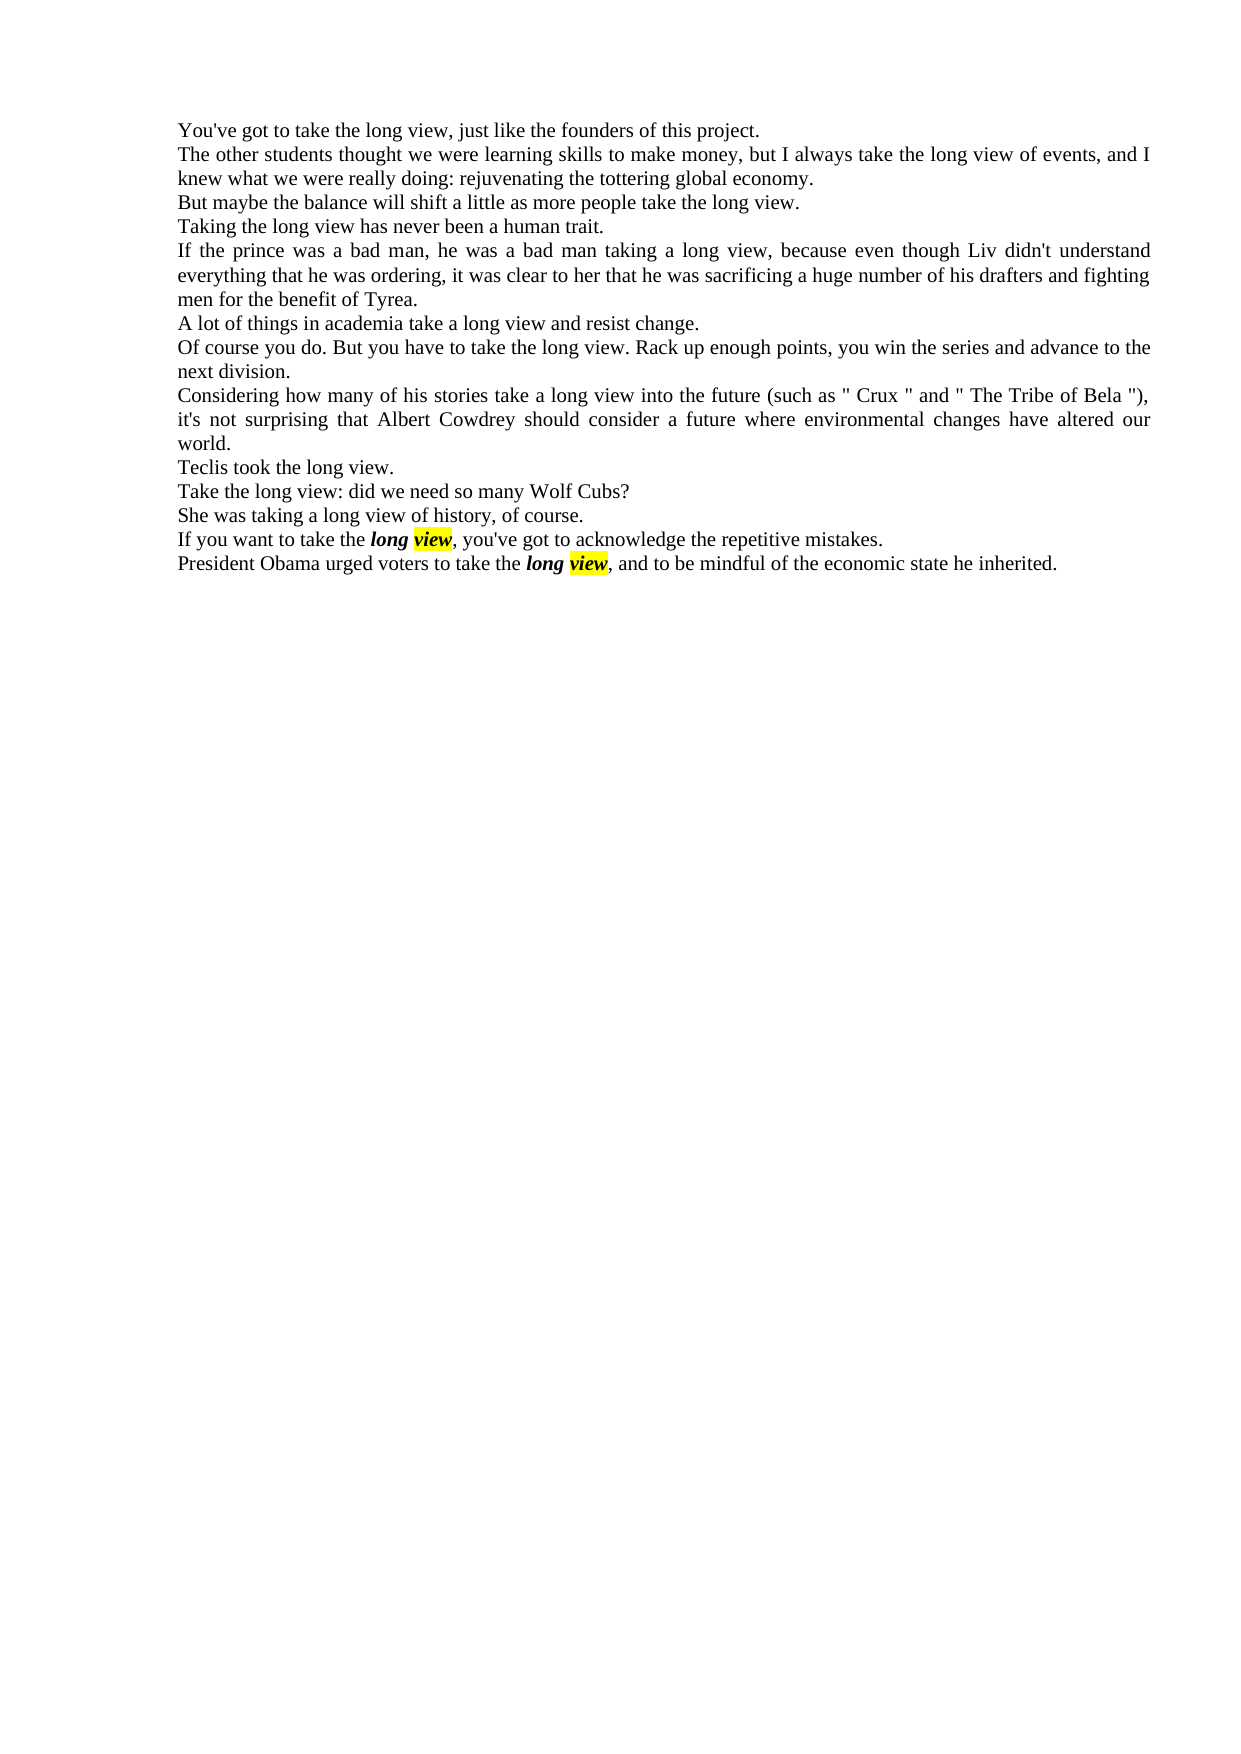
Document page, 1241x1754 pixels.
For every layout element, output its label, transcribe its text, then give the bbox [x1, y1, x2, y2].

text Considering how many of his stories take a long view into the future (such as " Crux " and " The Tribe of Bela "), it's not surprising that Albert Cowdrey should consider a future where environmental changes have altered our world. [177, 383, 1152, 455]
text If you want to take the long view, you've got to acknowledge the repetitive mistakes. [452, 527, 1152, 551]
text President Obama urged voters to take the long view, and to be mindful of the economic state he inherited. [608, 551, 1152, 575]
text A lot of things in academia take a long view and resist change. [177, 311, 1152, 335]
text The other students thought we were learning skills to make money, but I always take the long view of events, and I knew what we were really doing: rejuvenating the tottering global economy. [177, 142, 1152, 190]
text She was taking a long view of history, of course. [177, 503, 1152, 527]
text If the prince was a bad man, he was a bad man taking a long view, because even though Liv didn't understand everything that he was ordering, it was clear to her that he was sacrificing a huge number of his drafters and fighting men for the benefit of Tyrea. [177, 238, 1152, 311]
text Take the long view: did we need so many Wolf Cubs? [177, 479, 1152, 503]
text If you want to take the long view, you've got to acknowledge the repetitive mistakes. [177, 527, 414, 551]
text Teclis took the long view. [177, 455, 1152, 479]
text You've got to take the long view, just like the founders of this project. [177, 118, 1152, 142]
text But maybe the balance will shift a little as more people take the long view. [177, 190, 1152, 214]
text Of course you do. But you have to take the long view. Rack up enough points, you win the series and advance to the next division. [177, 335, 1152, 383]
text President Obama urged voters to take the long view, and to be mindful of the economic state he inherited. [177, 551, 570, 575]
text Taking the long view has never been a human trait. [177, 214, 1152, 238]
